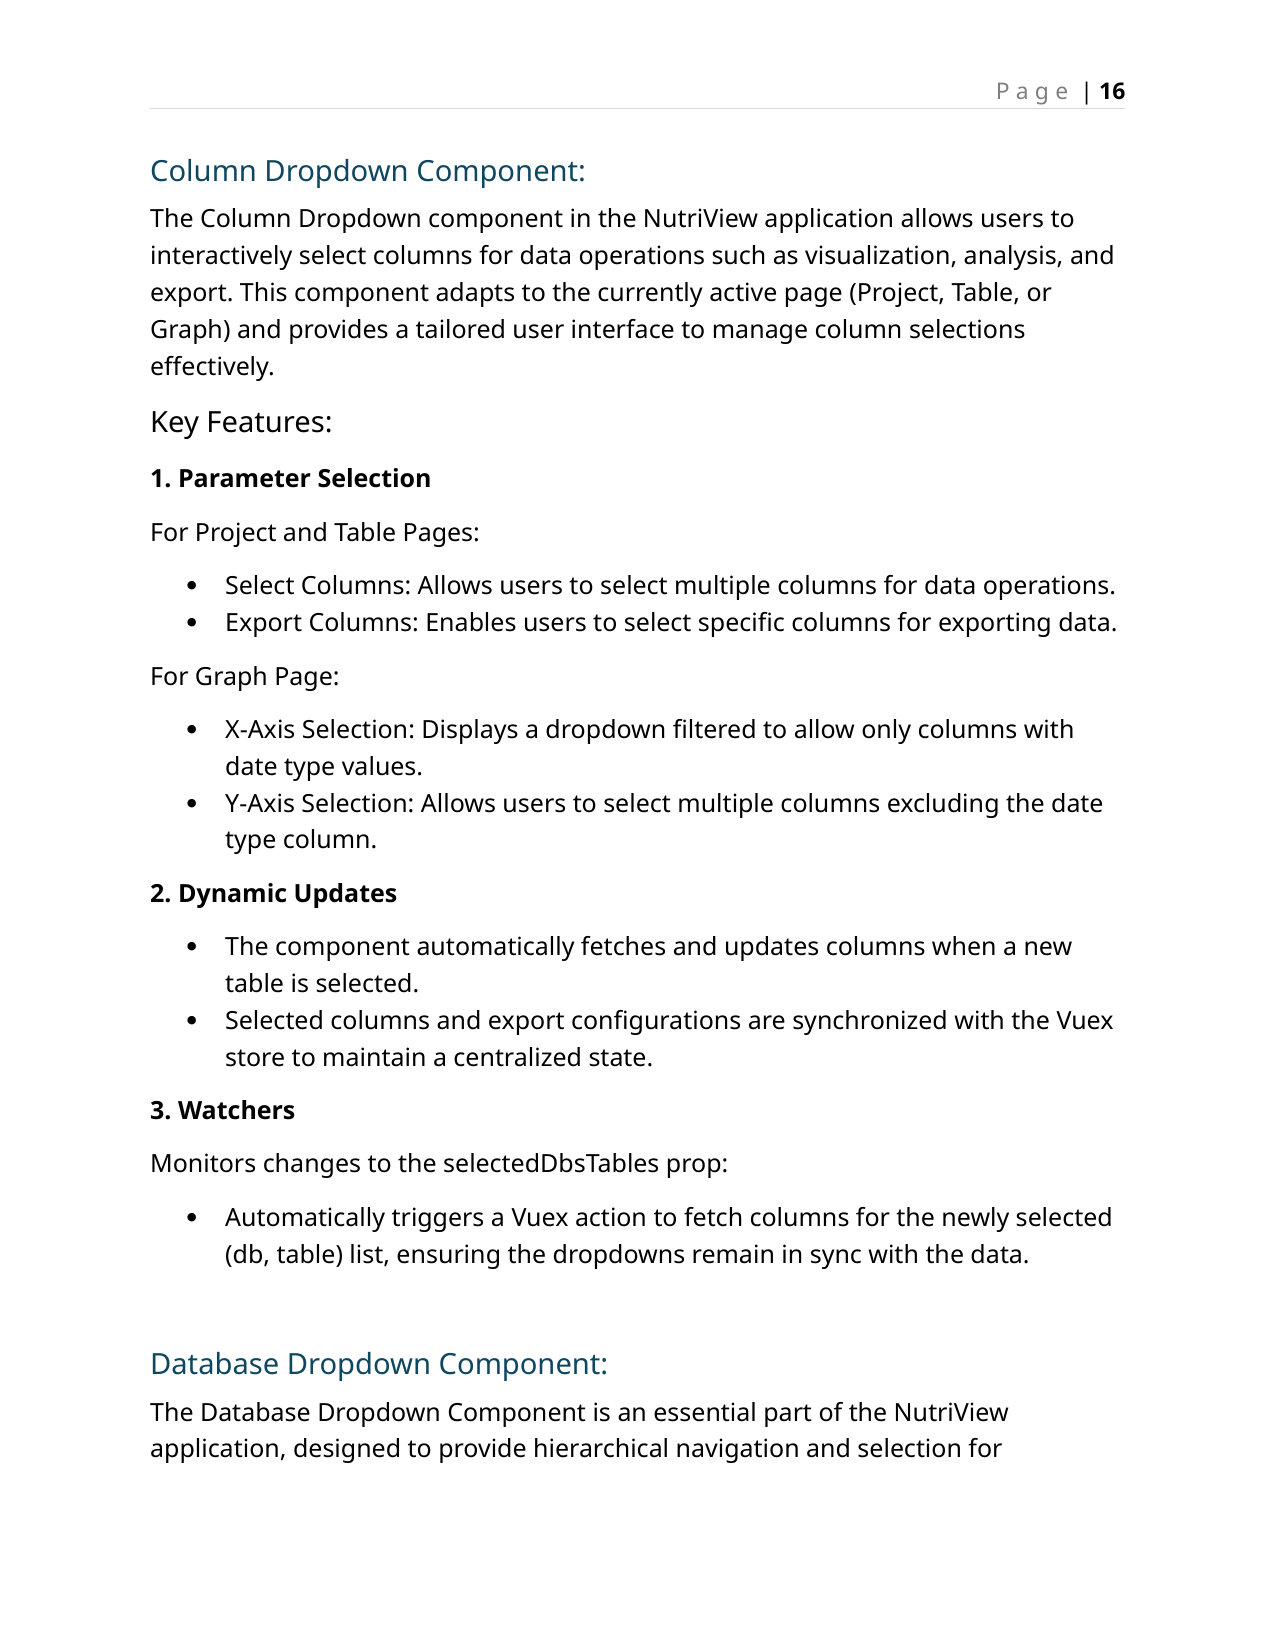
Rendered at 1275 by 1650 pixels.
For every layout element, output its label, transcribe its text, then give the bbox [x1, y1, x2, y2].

subtitle Database Dropdown Component: [150, 1343, 1125, 1383]
list The component automatically fetches and updates columns when a new table is selected. [187, 929, 1125, 1000]
list X-Axis Selection: Displays a dropdown filtered to allow only columns with date type values. [187, 712, 1125, 782]
text Key Features: [150, 402, 1125, 441]
text The Column Dropdown component in the NutriView application allows users to interactively select columns for data operations such as visualization, analysis, and export. This component adapts to the currently active page (Project, Table, or Graph) and provides a tailored user interface to manage column selections effectively. [150, 201, 1125, 382]
list Automatically triggers a Vuex action to fetch columns for the newly selected (db, table) list, ensuring the dropdowns remain in sync with the data. [187, 1199, 1125, 1270]
text 2. Dynamic Updates [150, 875, 1125, 909]
subtitle Column Dropdown Component: [150, 150, 1125, 190]
text For Graph Page: [150, 658, 1125, 692]
list Selected columns and export configurations are synchronized with the Vuex store to maintain a centralized state. [187, 1002, 1125, 1073]
list Y-Axis Selection: Allows users to select multiple columns excluding the date type column. [187, 785, 1125, 856]
text 3. Watchers [150, 1093, 1125, 1127]
list Export Columns: Enables users to select specific columns for exporting data. [187, 605, 1125, 639]
text Monitors changes to the selectedDbsTables prop: [150, 1146, 1125, 1180]
text 1. Parameter Selection [150, 461, 1125, 495]
text For Project and Table Pages: [150, 514, 1125, 549]
list Select Columns: Allows users to select multiple columns for data operations. [187, 568, 1125, 602]
